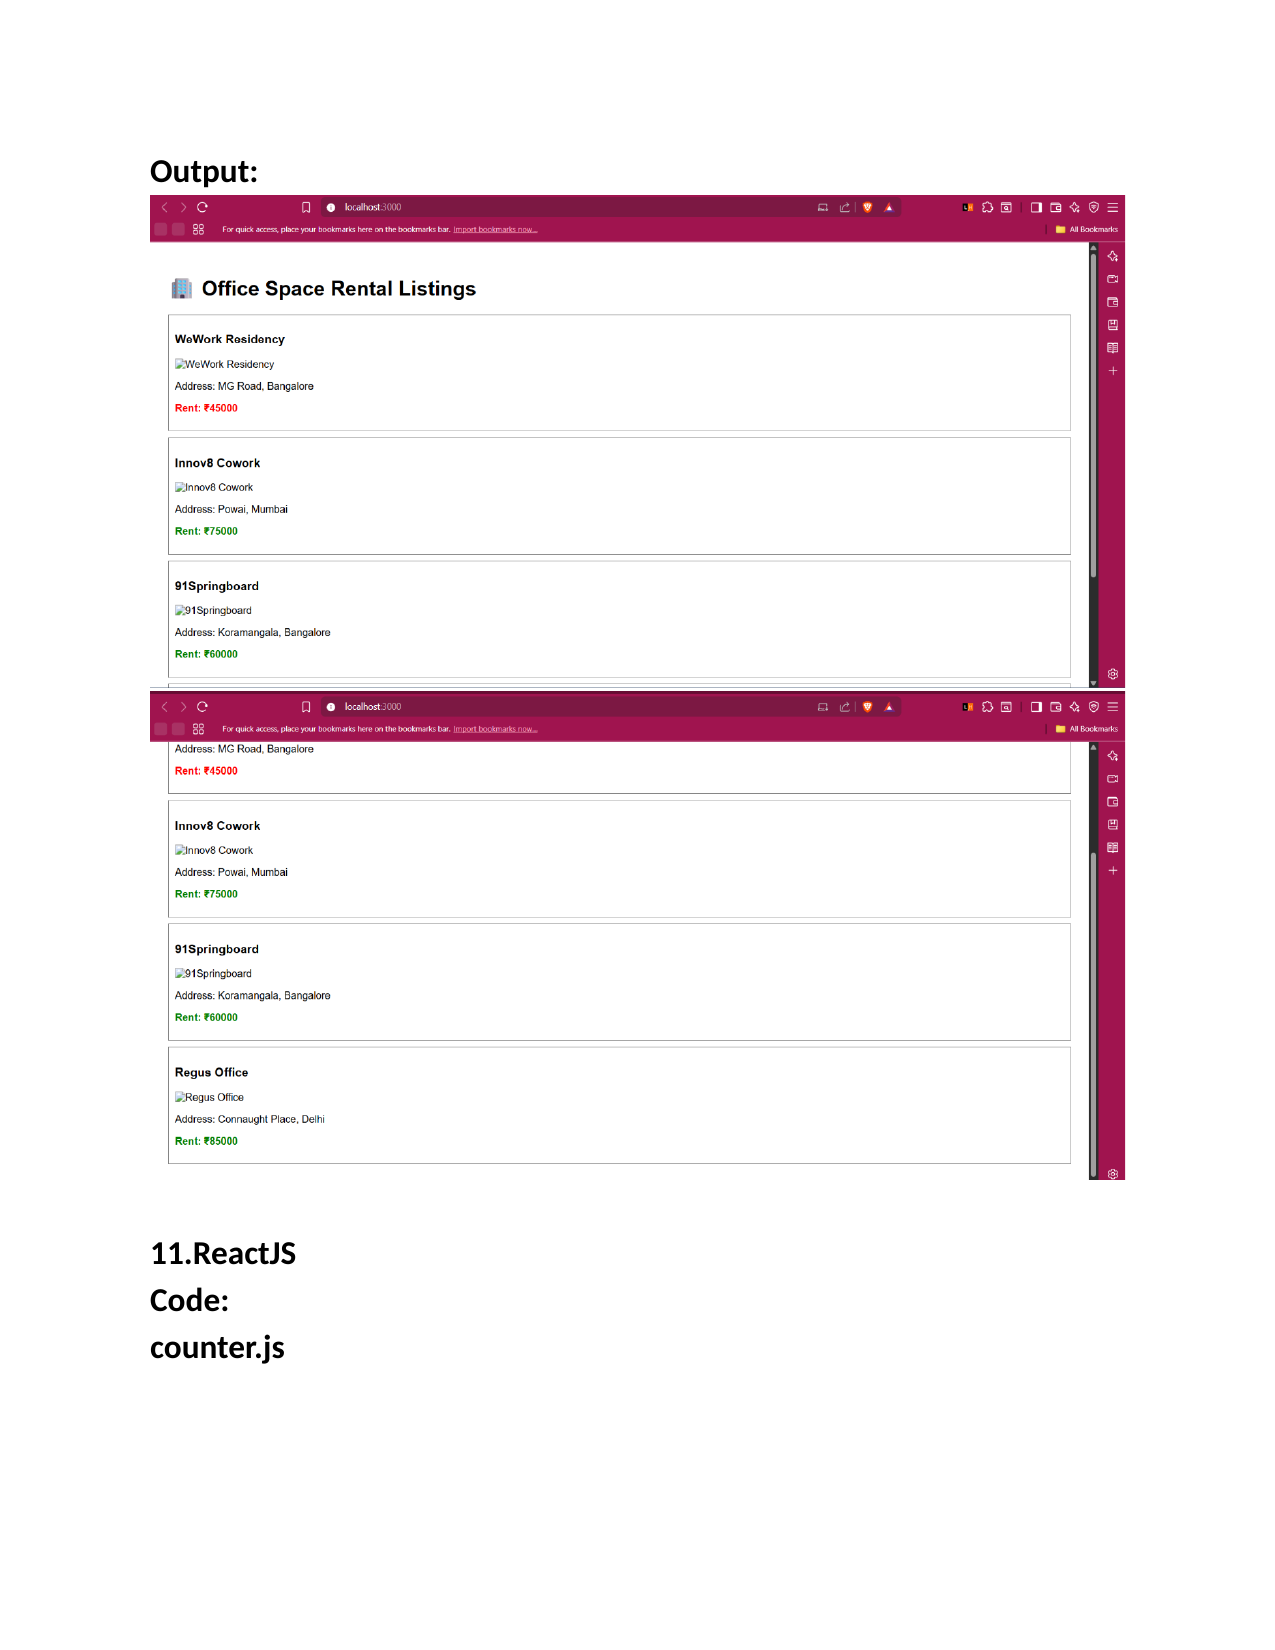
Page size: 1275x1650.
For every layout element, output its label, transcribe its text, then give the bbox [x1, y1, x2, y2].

text Output: 11.ReactJS Code: counter.js [150, 150, 1125, 195]
picture [150, 691, 1125, 1180]
picture [150, 195, 1125, 688]
text Output: 11.ReactJS Code: counter.js [150, 1180, 1125, 1448]
